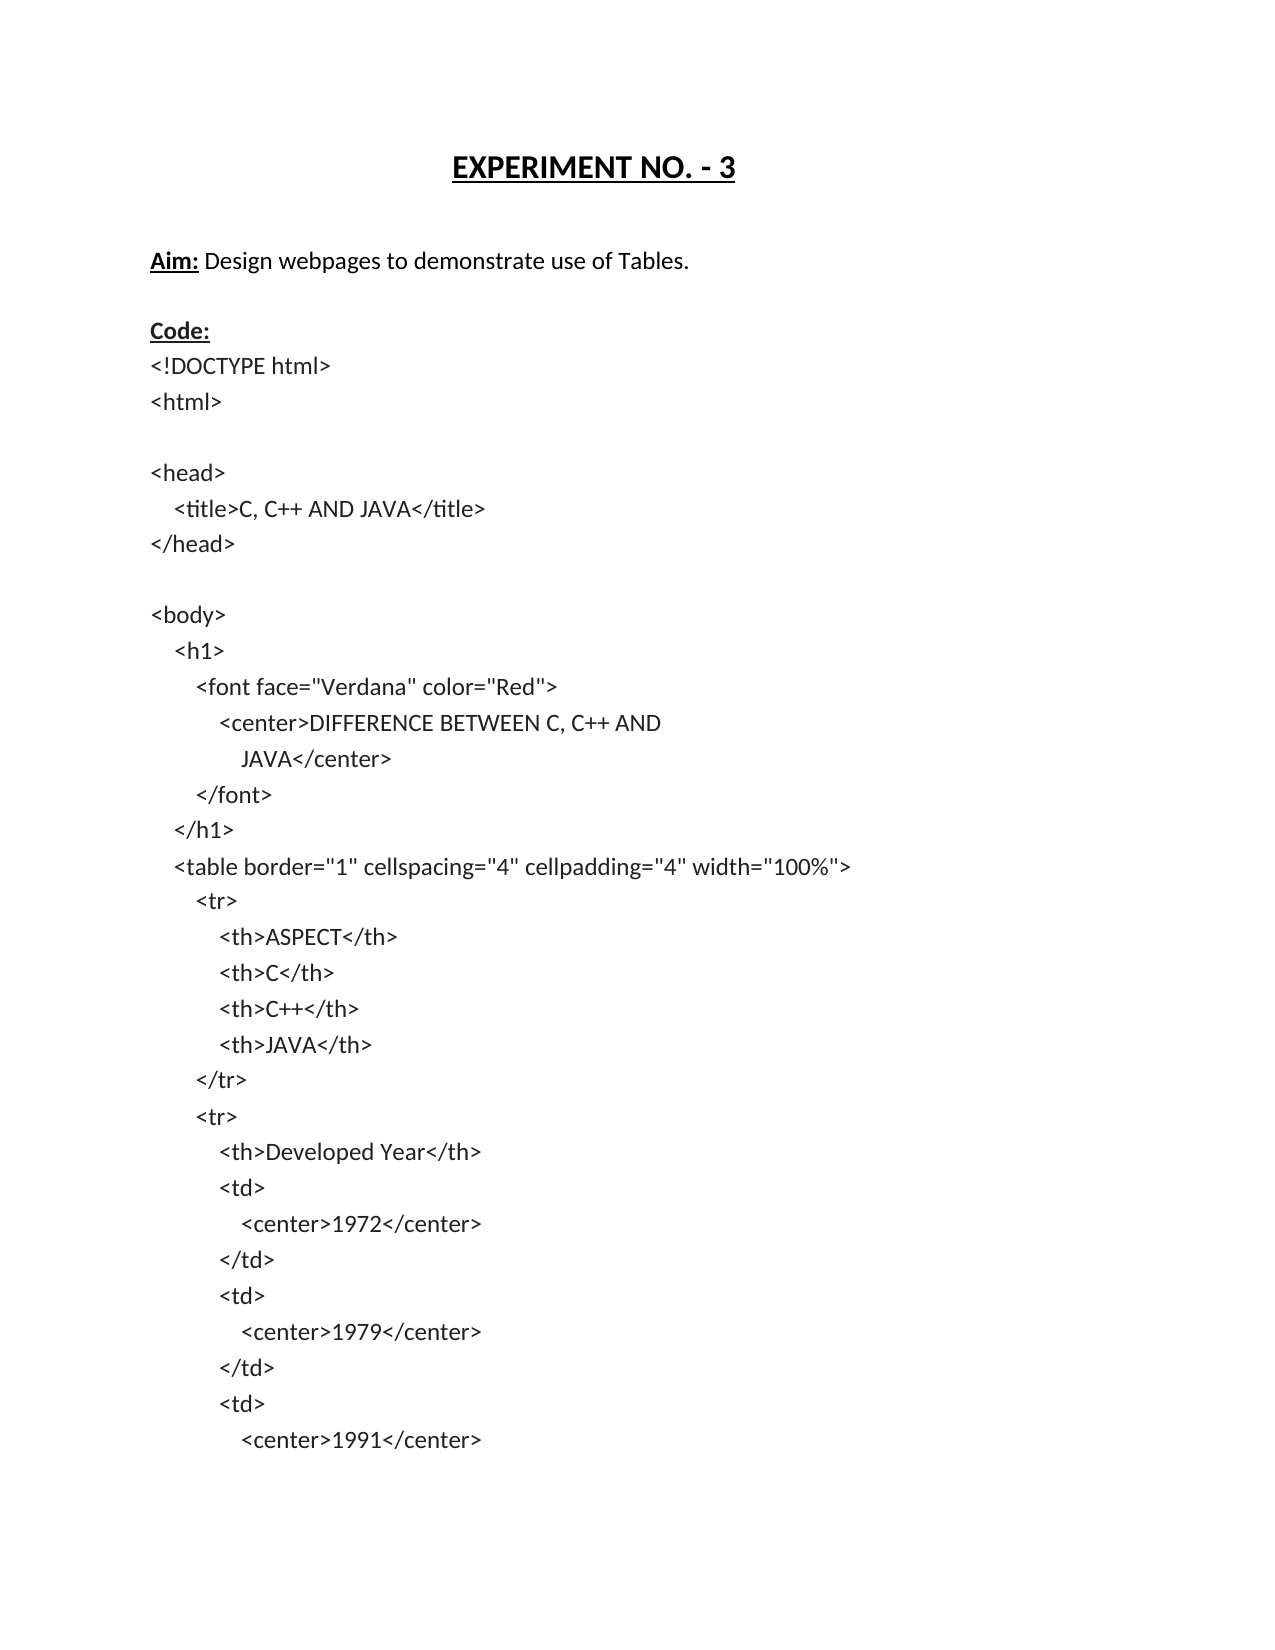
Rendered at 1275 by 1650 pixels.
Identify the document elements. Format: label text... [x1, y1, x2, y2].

text Aim: Design webpages to demonstrate use of Tables. [150, 245, 1252, 275]
subtitle Code: [150, 315, 1252, 346]
text <font face="Verdana" color="Red"> [196, 671, 1252, 701]
text </h1> [174, 815, 1252, 845]
text <tr> [196, 1101, 1252, 1131]
text <html> [150, 386, 1252, 417]
text <td> [219, 1388, 1252, 1419]
subtitle EXPERIMENT NO. - 3 [355, 146, 832, 187]
text <center>1991</center> [241, 1424, 1252, 1454]
text <th>ASPECT</th> [219, 921, 1252, 952]
text <body> [2, 600, 226, 630]
text <center>1979</center> [241, 1316, 1252, 1347]
text <center>DIFFERENCE BETWEEN C, C++ AND [219, 707, 1252, 737]
text </tr> [196, 1065, 1252, 1095]
text <tr> [196, 885, 1252, 916]
text <h1> [2, 635, 225, 665]
text <td> [219, 1172, 1252, 1203]
text <center>1972</center> [241, 1208, 1252, 1239]
text </td> [219, 1244, 1252, 1275]
text <td> [219, 1280, 1252, 1311]
text JAVA</center> [241, 743, 1252, 773]
text </head> [150, 529, 1252, 559]
text <th>Developed Year</th> [219, 1137, 1252, 1167]
text <!DOCTYPE html> [150, 350, 1252, 381]
text <th>C++</th> [219, 993, 1252, 1023]
text <head> [150, 457, 1252, 488]
text </td> [219, 1352, 1252, 1383]
text </font> [196, 779, 1252, 809]
text <th>JAVA</th> [219, 1029, 1252, 1059]
text <th>C</th> [219, 957, 1252, 987]
text <table border="1" cellspacing="4" cellpadding="4" width="100%"> [174, 851, 1252, 881]
text <title>C, C++ AND JAVA</title> [174, 493, 1252, 523]
